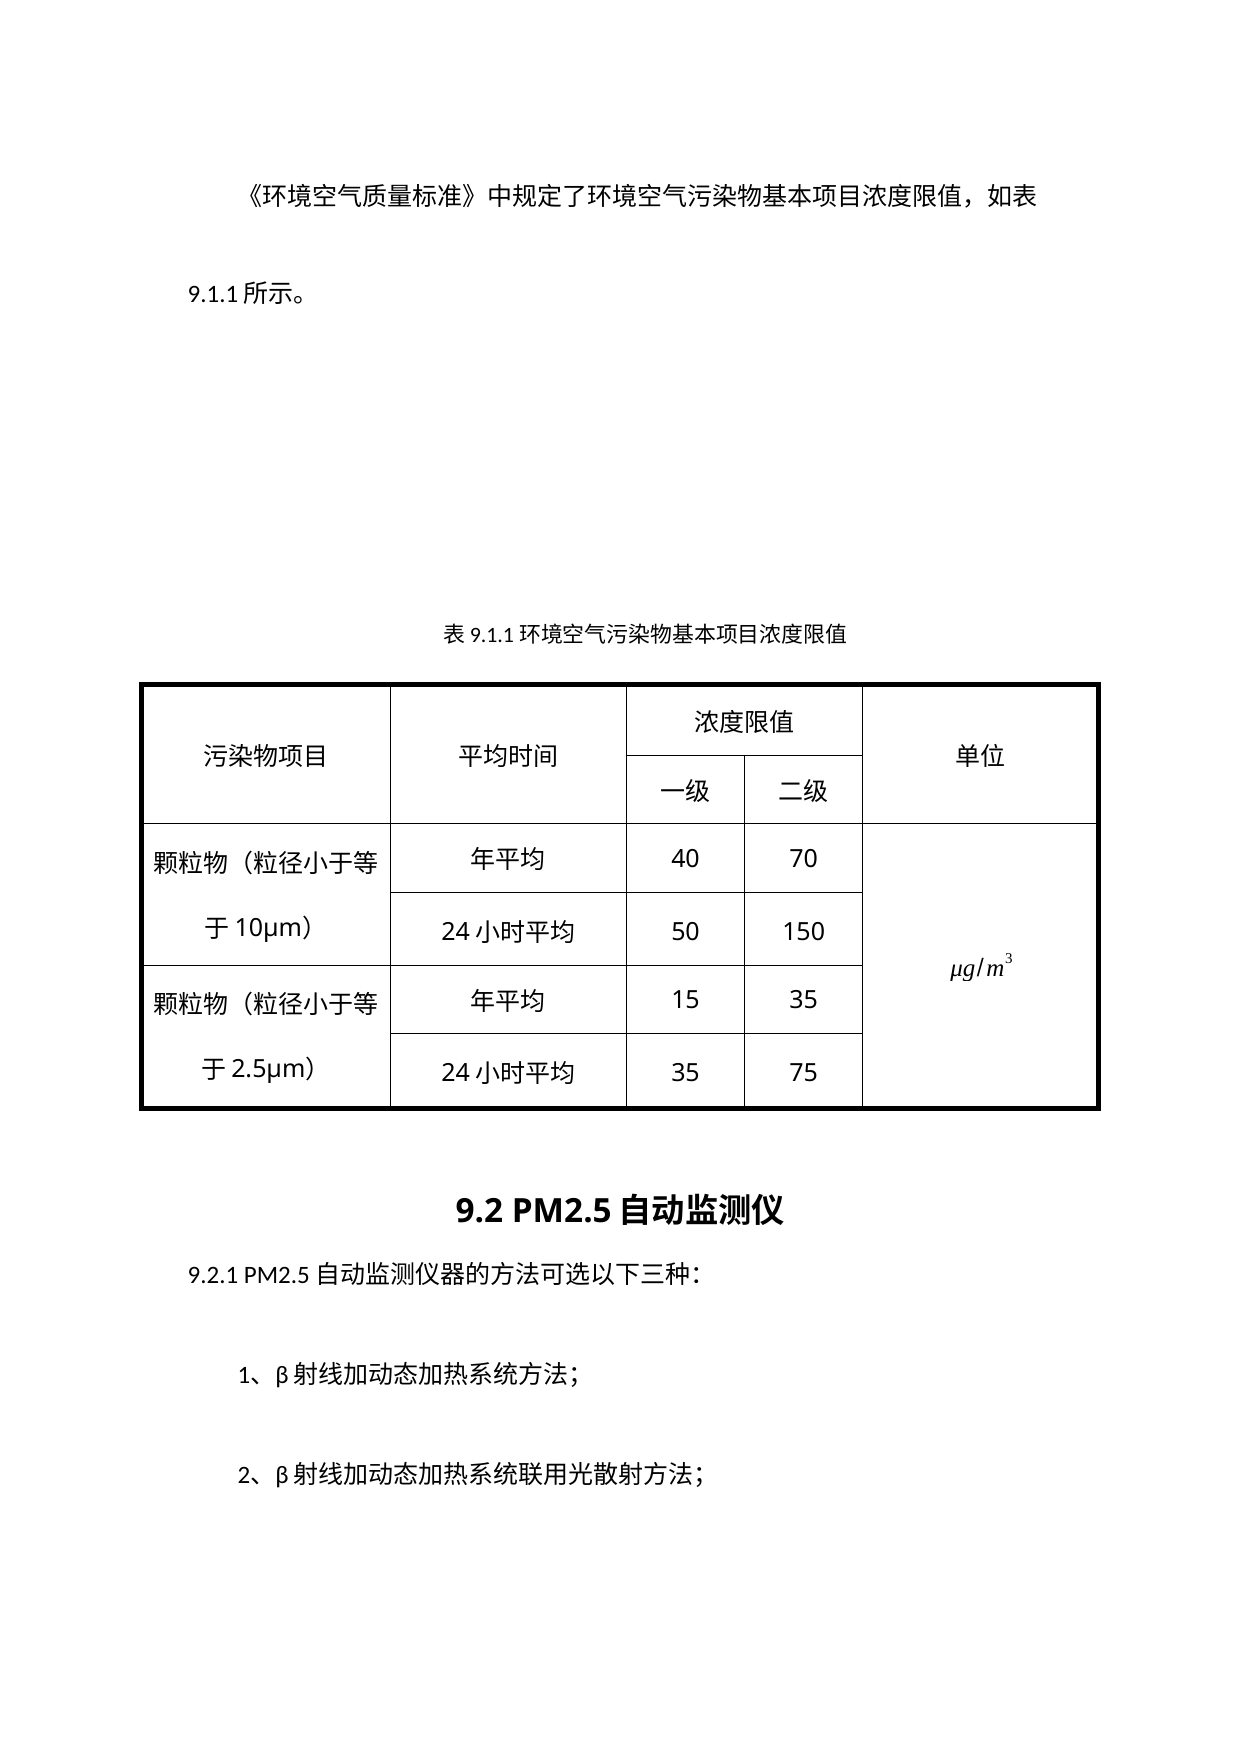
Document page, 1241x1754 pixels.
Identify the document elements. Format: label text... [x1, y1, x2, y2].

text 表9.1.1 环境空气污染物基本项目浓度限值 [187, 617, 1053, 649]
table_cell 35 [745, 966, 862, 1033]
table_cell 70 [745, 824, 862, 892]
table_header 平均时间 [391, 687, 626, 823]
table_header 污染物项目 [144, 687, 390, 823]
text 2、β射线加动态加热系统联用光散射方法； [187, 1440, 1053, 1505]
table_cell 150 [745, 893, 862, 965]
table_cell 年平均 [391, 966, 626, 1033]
table_cell 颗粒物（粒径小于等于2.5μm） [144, 966, 390, 1106]
table_cell 24小时平均 [391, 893, 626, 965]
table_cell 50 [627, 893, 744, 965]
text 1、β射线加动态加热系统方法； [187, 1340, 1053, 1405]
table_cell 年平均 [391, 824, 626, 892]
text 《环境空气质量标准》中规定了环境空气污染物基本项目浓度限值，如表9.1.1所示。 [187, 162, 1053, 324]
text 9.2.1 PM2.5自动监测仪器的方法可选以下三种： [187, 1240, 1053, 1305]
table_cell 15 [627, 966, 744, 1033]
table_cell 75 [745, 1034, 862, 1106]
table_cell 颗粒物（粒径小于等于10μm） [144, 824, 390, 965]
table_cell 24小时平均 [391, 1034, 626, 1106]
subtitle 9.2 PM2.5自动监测仪 [187, 1175, 1053, 1240]
table_header 单位 [863, 687, 1096, 823]
table_cell [863, 824, 1096, 1106]
table_cell 一级 [627, 756, 744, 823]
table_cell 35 [627, 1034, 744, 1106]
table_header 浓度限值 [627, 687, 862, 754]
table_cell 40 [627, 824, 744, 892]
table_cell 二级 [745, 756, 862, 823]
